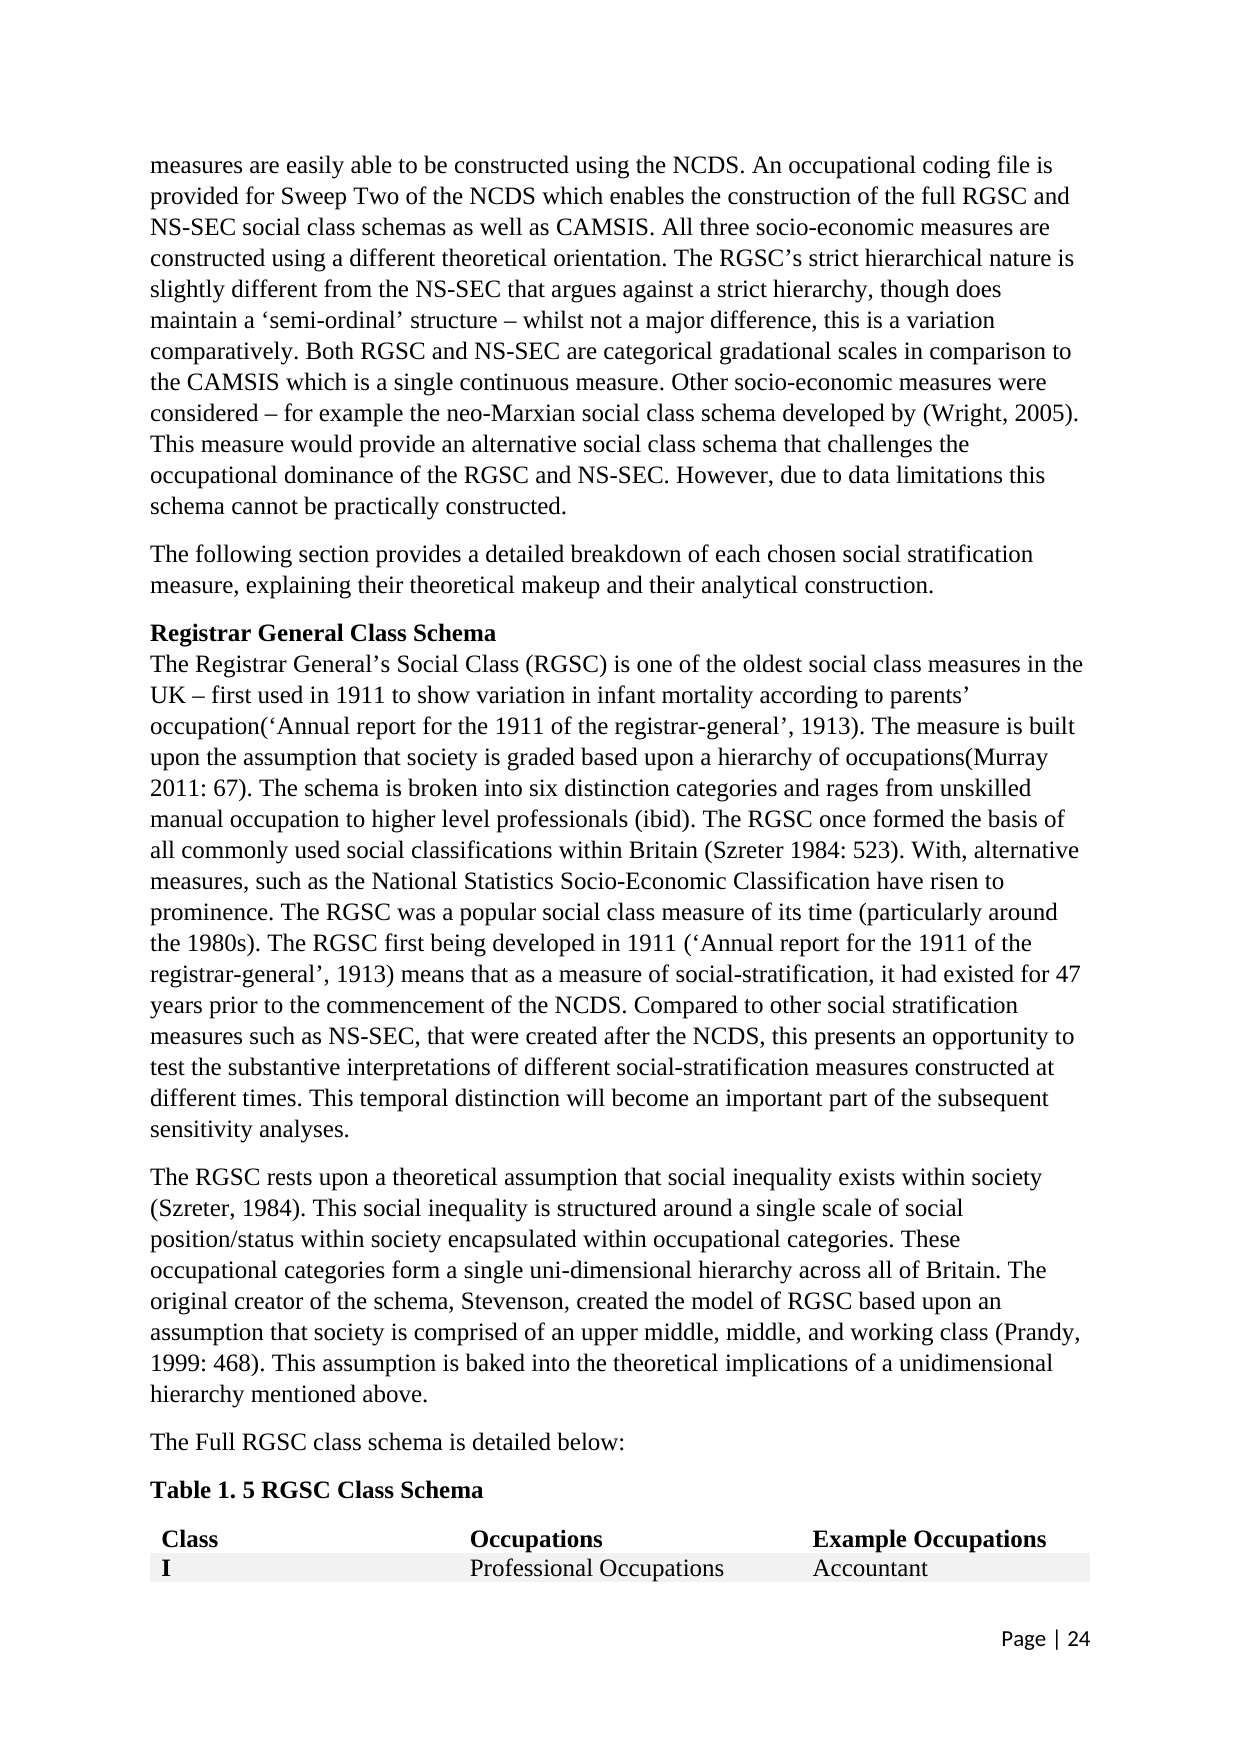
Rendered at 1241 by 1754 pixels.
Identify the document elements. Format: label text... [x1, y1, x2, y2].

text The following section provides a detailed breakdown of each chosen social stratification measure, explaining their theoretical makeup and their analytical construction. [150, 539, 1090, 599]
table_cell Accountant [801, 1553, 1090, 1582]
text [150, 150, 1090, 520]
text The Full RGSC class schema is detailed below: [150, 1427, 1090, 1456]
table_header Example Occupations [801, 1525, 1090, 1553]
text The RGSC rests upon a theoretical assumption that social inequality exists within society (Szreter, 1984). This social inequality is structured around a single scale of social position/status within society encapsulated within occupational categories. These occupational categories form a single uni-dimensional hierarchy across all of Britain. The original creator of the schema, Stevenson, created the model of RGSC based upon an assumption that society is comprised of an upper middle, middle, and working class (Prandy, 1999: 468). This assumption is baked into the theoretical implications of a unidimensional hierarchy mentioned above. [150, 1162, 1090, 1408]
text Table 1. 5 RGSC Class Schema [150, 1475, 1090, 1504]
subtitle Registrar General Class Schema [150, 618, 1090, 647]
table_cell I [150, 1553, 458, 1582]
table_header Occupations [458, 1525, 801, 1553]
table_cell Professional Occupations [458, 1553, 801, 1582]
text The Registrar General’s Social Class (RGSC) is one of the oldest social class measures in the UK – first used in 1911 to show variation in infant mortality according to parents’ occupation(‘Annual report for the 1911 of the registrar-general’, 1913). The measure is built upon the assumption that society is graded based upon a hierarchy of occupations(Murray 2011: 67). The schema is broken into six distinction categories and rages from unskilled manual occupation to higher level professionals (ibid). The RGSC once formed the basis of all commonly used social classifications within Britain (Szreter 1984: 523). With, alternative measures, such as the National Statistics Socio-Economic Classification have risen to prominence. The RGSC was a popular social class measure of its time (particularly around the 1980s). The RGSC first being developed in 1911 (‘Annual report for the 1911 of the registrar-general’, 1913) means that as a measure of social-stratification, it had existed for 47 years prior to the commencement of the NCDS. Compared to other social stratification measures such as NS-SEC, that were created after the NCDS, this presents an opportunity to test the substantive interpretations of different social-stratification measures constructed at different times. This temporal distinction will become an important part of the subsequent sensitivity analyses. [150, 649, 1090, 1143]
table_header Class [150, 1525, 458, 1553]
